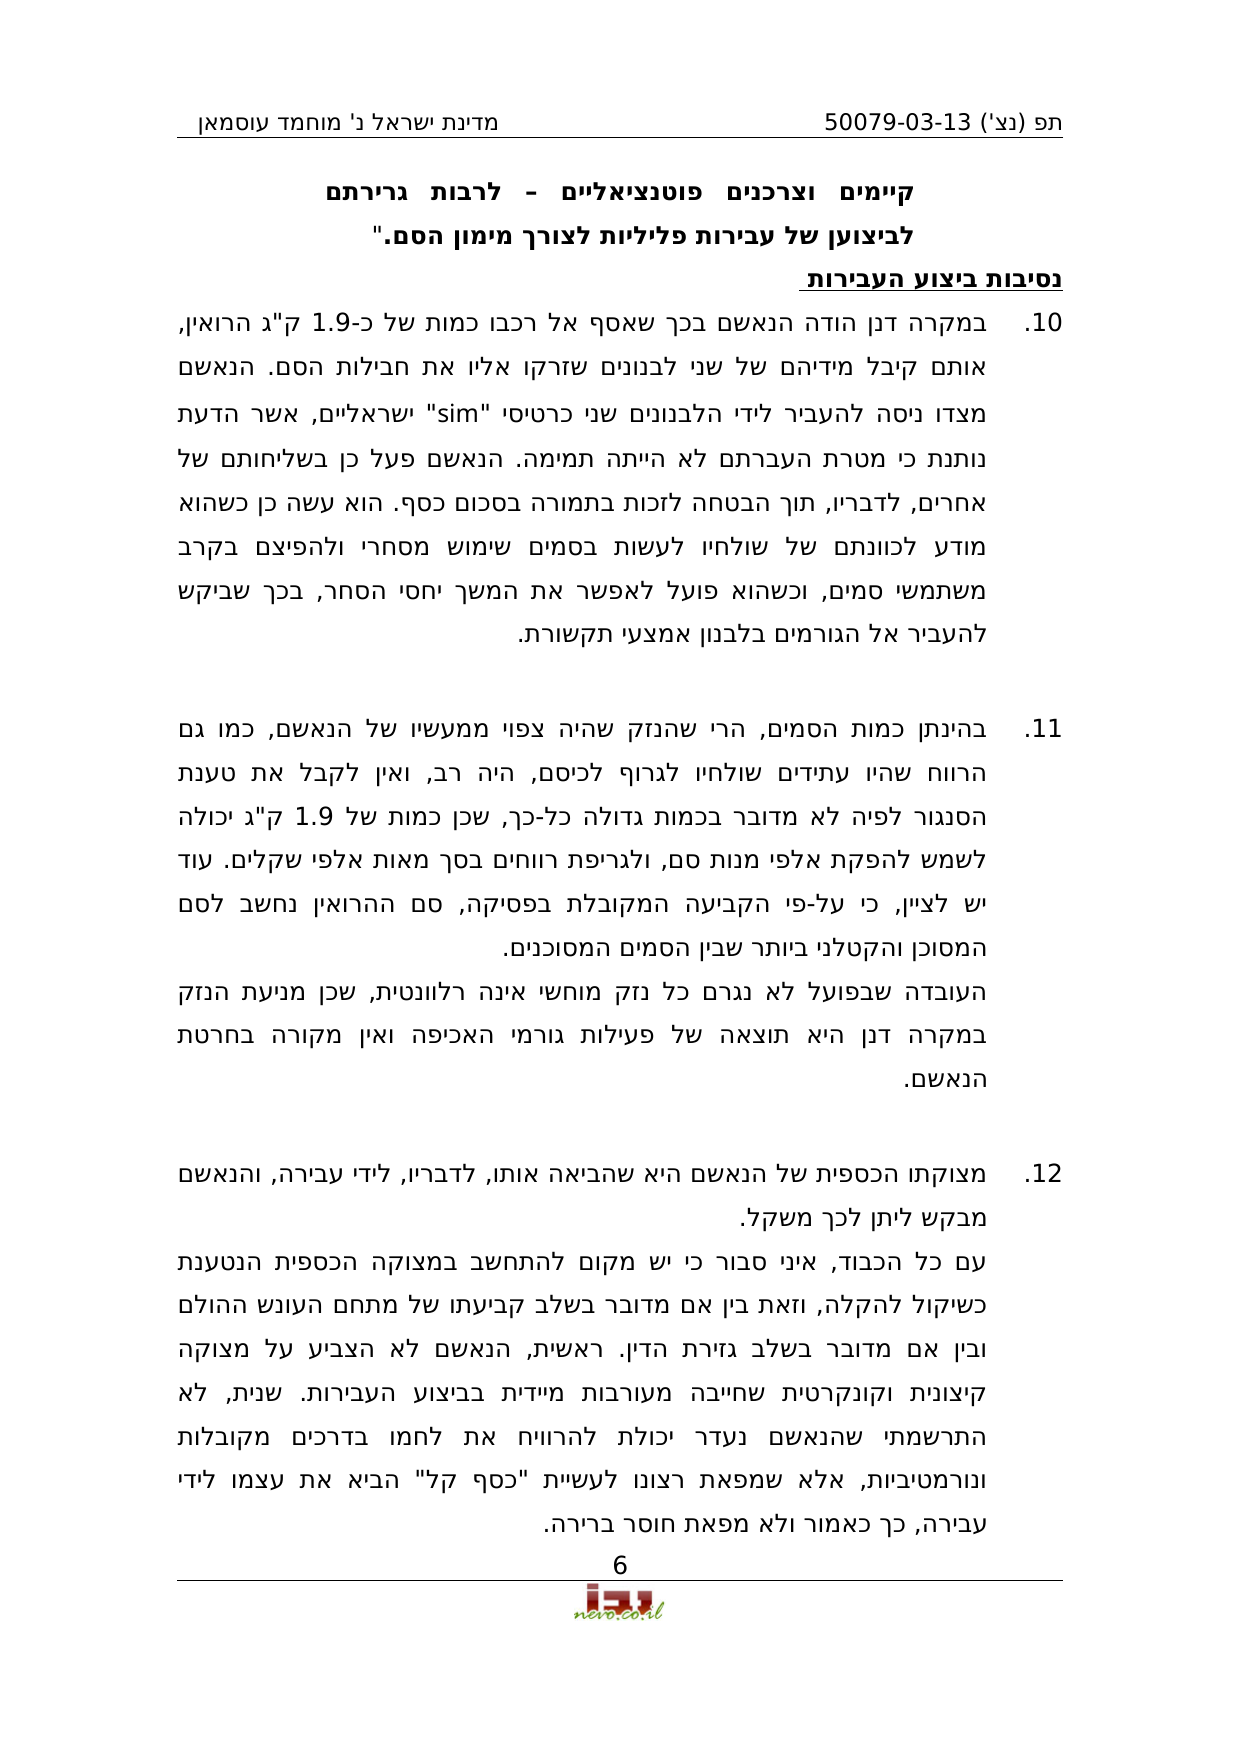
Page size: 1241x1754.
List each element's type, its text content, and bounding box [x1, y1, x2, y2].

picture [574, 1583, 666, 1621]
text 11. בהינתן כמות הסמים, הרי שהנזק שהיה צפוי ממעשיו של הנאשם, כמו גם הרווח שהיו עתידים שולחיו לגרוף לכיסם, היה רב, ואין לקבל את טענת הסנגור לפיה לא מדובר בכמות גדולה כל-כך, שכן כמות של 1.9 ק"ג יכולה לשמש להפקת אלפי מנות סם, ולגריפת רווחים בסך מאות אלפי שקלים. עוד יש לציין, כי על-פי הקביעה המקובלת בפסיקה, סם ההרואין נחשב לסם המסוכן והקטלני ביותר שבין הסמים המסוכנים. [177, 714, 1063, 962]
text 12. מצוקתו הכספית של הנאשם היא שהביאה אותו, לדבריו, לידי עבירה, והנאשם מבקש ליתן לכך משקל. [177, 1159, 1063, 1232]
text 10. במקרה דנן הודה הנאשם בכך שאסף אל רכבו כמות של כ-1.9 ק"ג הרואין, אותם קיבל מידיהם של שני לבנונים שזרקו אליו את חבילות הסם. הנאשם מצדו ניסה להעביר לידי הלבנונים שני כרטיסי "sim" ישראליים, אשר הדעת נותנת כי מטרת העברתם לא הייתה תמימה. הנאשם פעל כן בשליחותם של אחרים, לדבריו, תוך הבטחה לזכות בתמורה בסכום כסף. הוא עשה כן כשהוא מודע לכוונתם של שולחיו לעשות בסמים שימוש מסחרי ולהפיצם בקרב משתמשי סמים, וכשהוא פועל לאפשר את המשך יחסי הסחר, בכך שביקש להעביר אל הגורמים בלבנון אמצעי תקשורת. [177, 308, 1063, 649]
text העובדה שבפועל לא נגרם כל נזק מוחשי אינה רלוונטית, שכן מניעת הנזק במקרה דנן היא תוצאה של פעילות גורמי האכיפה ואין מקורה בחרטת הנאשם. [177, 977, 988, 1093]
text נסיבות ביצוע העבירות [177, 265, 1063, 294]
text עם כל הכבוד, איני סבור כי יש מקום להתחשב במצוקה הכספית הנטענת כשיקול להקלה, וזאת בין אם מדובר בשלב קביעתו של מתחם העונש ההולם ובין אם מדובר בשלב גזירת הדין. ראשית, הנאשם לא הצביע על מצוקה קיצונית וקונקרטית שחייבה מעורבות מיידית בביצוע העבירות. שנית, לא התרשמתי שהנאשם נעדר יכולת להרוויח את לחמו בדרכים מקובלות ונורמטיביות, אלא שמפאת רצונו לעשיית "כסף קל" הביא את עצמו לידי עבירה, כך כאמור ולא מפאת חוסר ברירה. [177, 1247, 1063, 1538]
